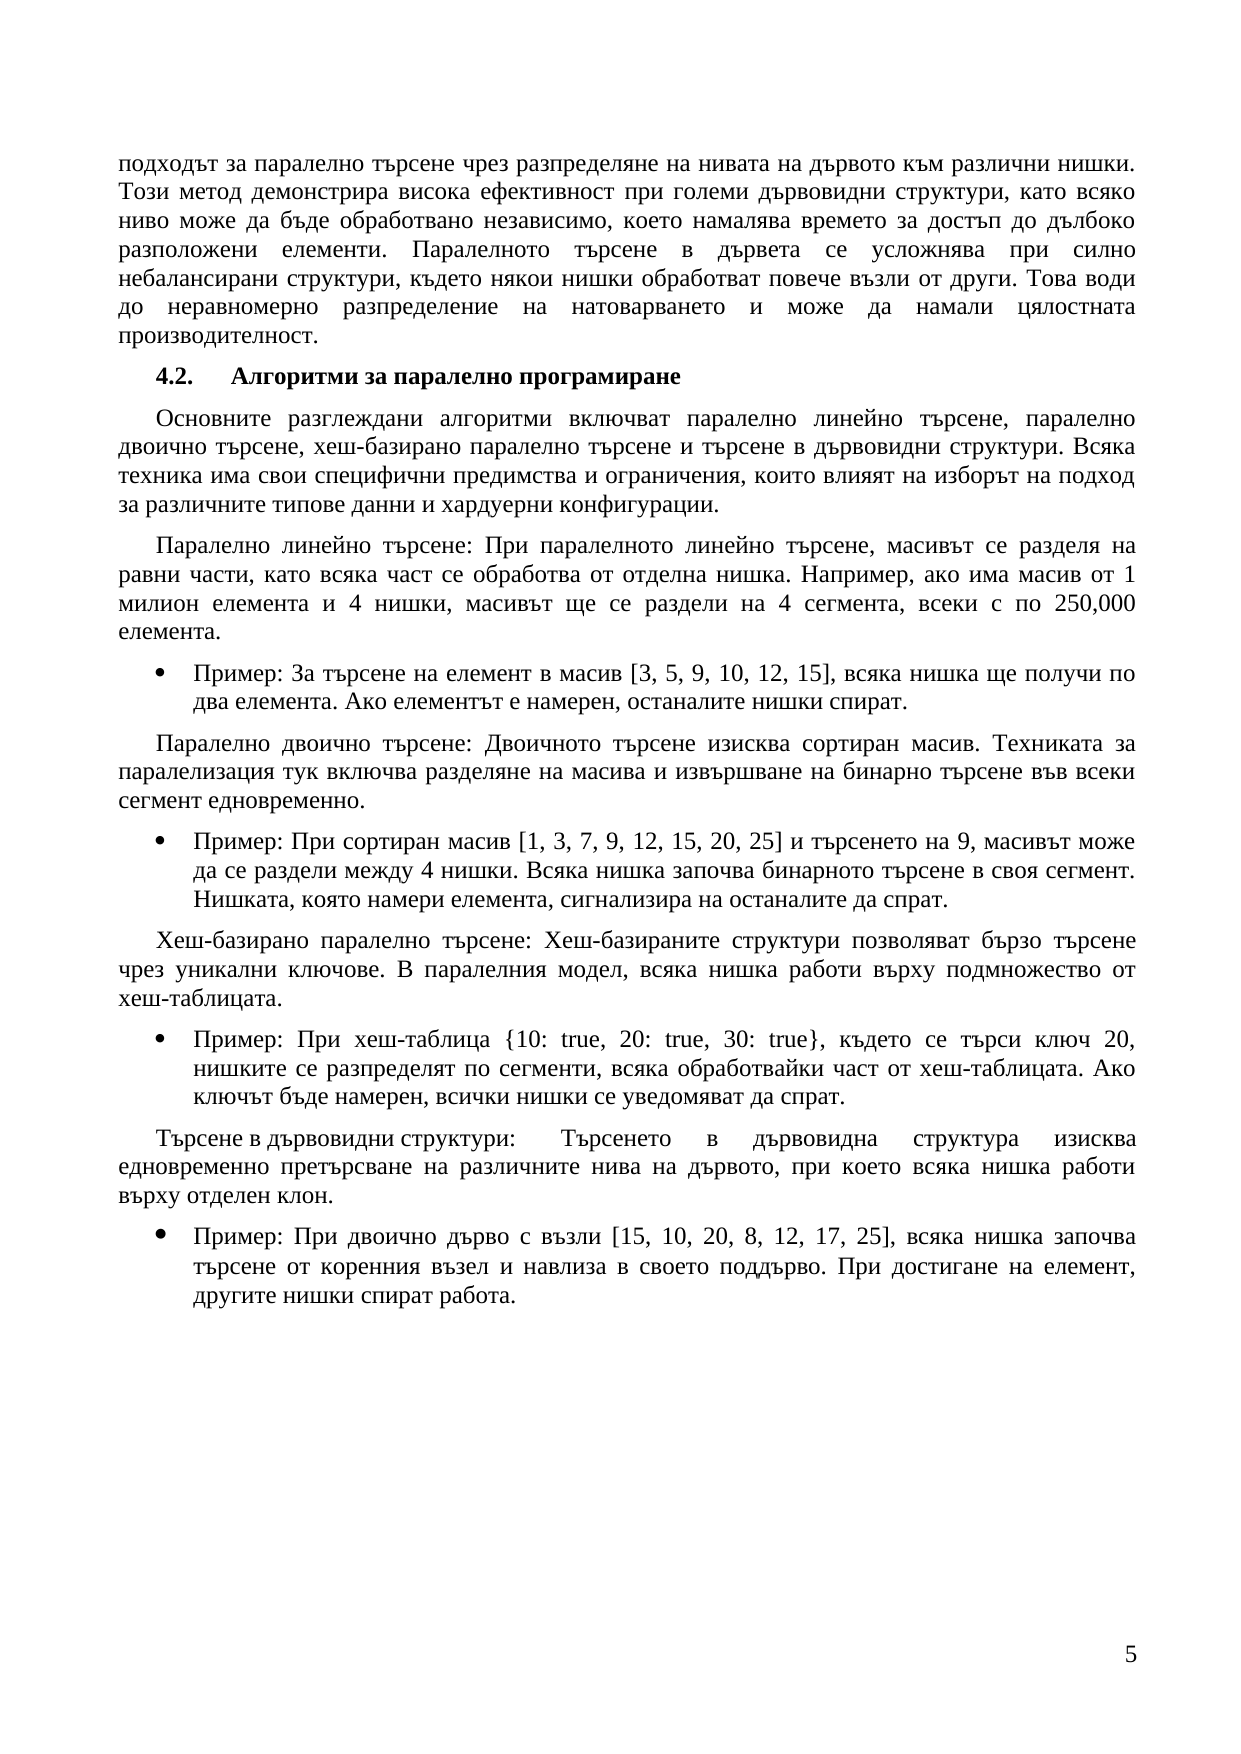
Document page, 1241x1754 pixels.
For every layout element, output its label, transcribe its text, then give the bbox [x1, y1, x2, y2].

list Пример: При хеш-таблица {10: true, 20: true, 30: true}, където се търси ключ 20, нишките се разпределят по сегменти, всяка обработвайки част от хеш-таблицата. Ако ключът бъде намерен, всички нишки се уведомяват да спрат. [156, 1024, 1137, 1110]
list Пример: При двоично дърво с възли [15, 10, 20, 8, 12, 17, 25], всяка нишка започва търсене от коренния възел и навлиза в своето поддърво. При достигане на елемент, другите нишки спират работа. [156, 1221, 1137, 1309]
text Хеш-базирано паралелно търсене: Хеш-базираните структури позволяват бързо търсене чрез уникални ключове. В паралелния модел, всяка нишка работи върху подмножество от хеш-таблицата. [118, 925, 1137, 1011]
list Пример: При сортиран масив [1, 3, 7, 9, 12, 15, 20, 25] и търсенето на 9, масивът може да се раздели между 4 нишки. Всяка нишка започва бинарното търсене в своя сегмент. Нишката, която намери елемента, сигнализира на останалите да спрат. [156, 826, 1137, 913]
list Алгоритми за паралелно програмиране [156, 361, 1137, 390]
list Пример: За търсене на елемент в масив [3, 5, 9, 10, 12, 15], всяка нишка ще получи по два елемента. Ако елементът е намерен, останалите нишки спират. [156, 658, 1137, 715]
text Паралелно двоично търсене: Двоичното търсене изисква сортиран масив. Техниката за паралелизация тук включва разделяне на масива и извършване на бинарно търсене във всеки сегмент едновременно. [118, 728, 1137, 814]
text Основните разглеждани алгоритми включват паралелно линейно търсене, паралелно двоично търсене, хеш-базирано паралелно търсене и търсене в дървовидни структури. Всяка техника има свои специфични предимства и ограничения, които влияят на изборът на подход за различните типове данни и хардуерни конфигурации. [118, 403, 1137, 518]
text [118, 148, 1137, 349]
text Паралелно линейно търсене: При паралелното линейно търсене, масивът се разделя на равни части, като всяка част се обработва от отделна нишка. Например, ако има масив от 1 милион елемента и 4 нишки, масивът ще се раздели на 4 сегмента, всеки с по 250,000 елемента. [118, 530, 1137, 645]
text Търсене в дървовидни структури: Търсенето в дървовидна структура изисква едновременно претърсване на различните нива на дървото, при което всяка нишка работи върху отделен клон. [118, 1123, 1137, 1209]
